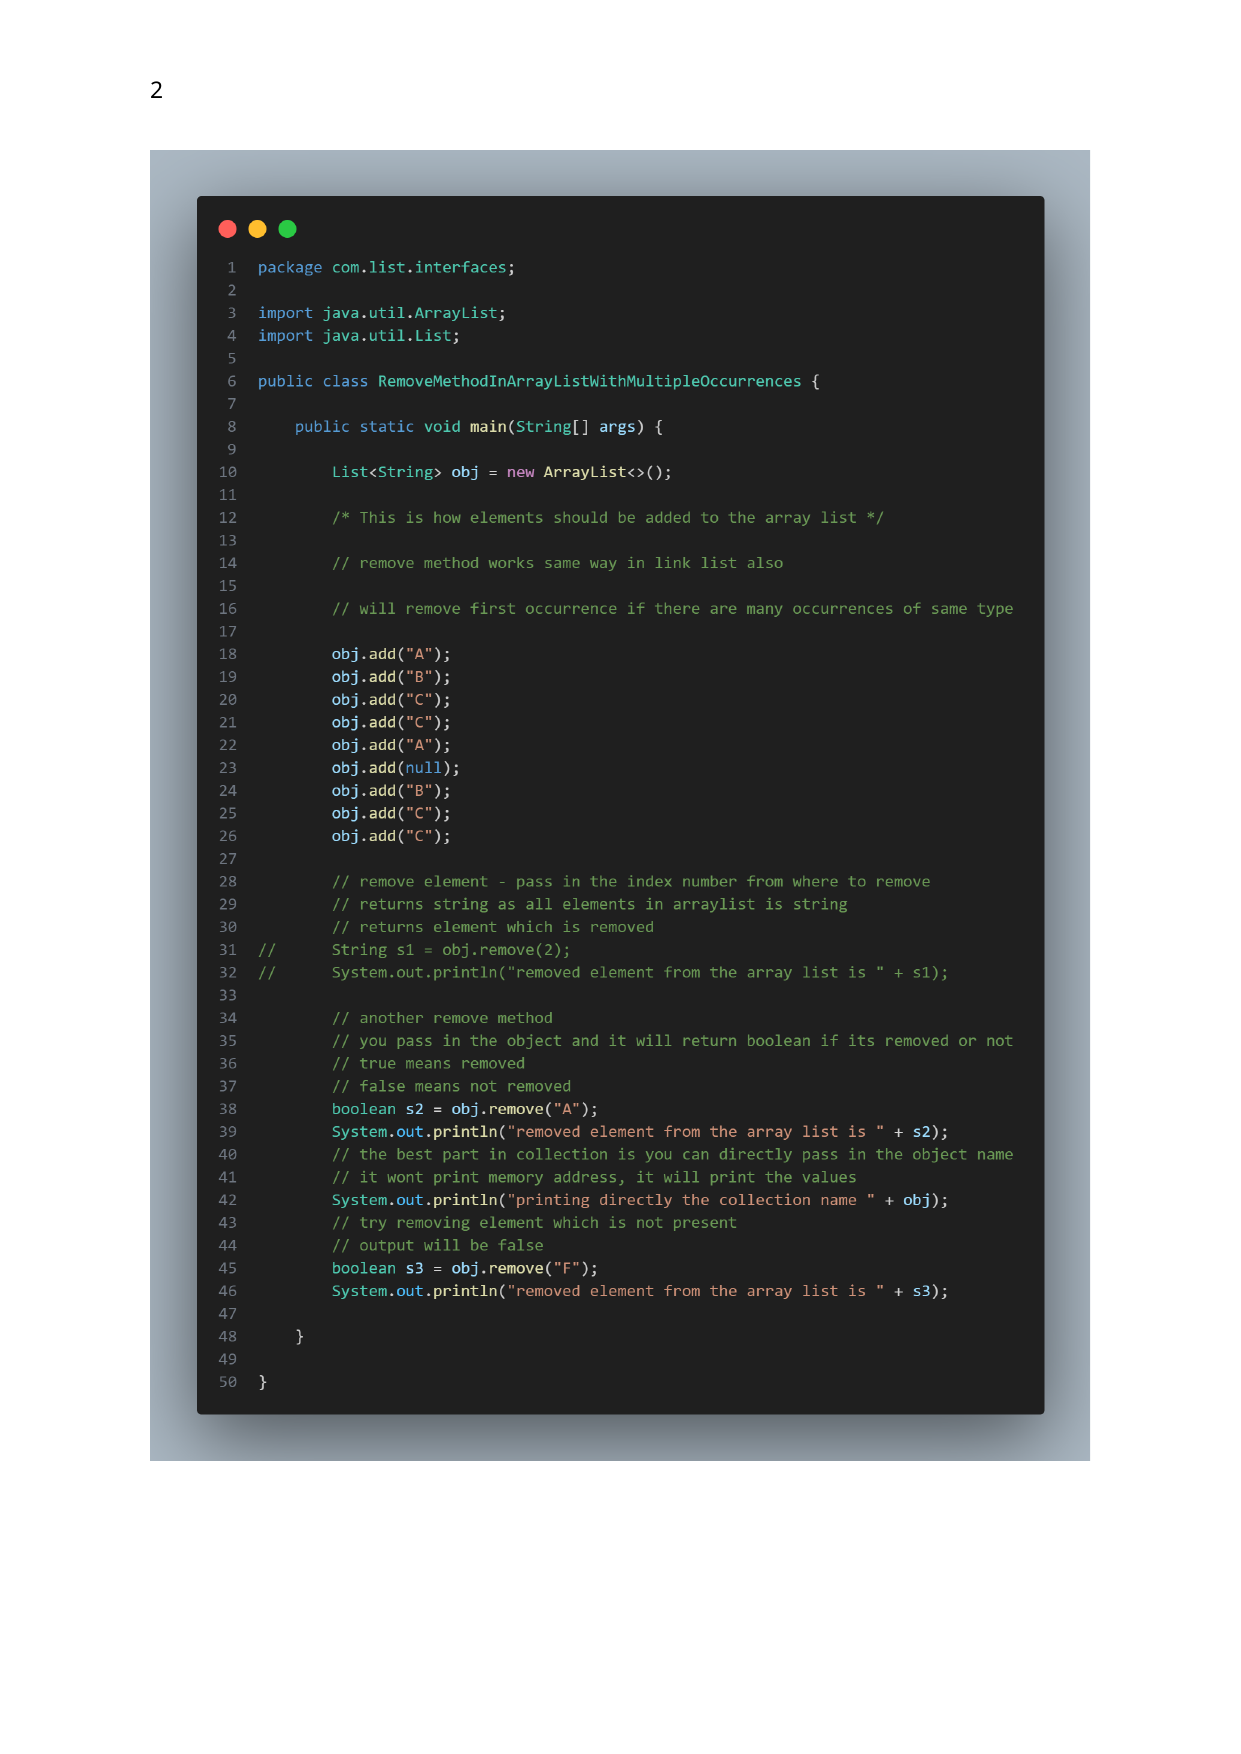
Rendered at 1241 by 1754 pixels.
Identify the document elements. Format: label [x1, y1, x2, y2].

picture [150, 150, 1091, 1461]
